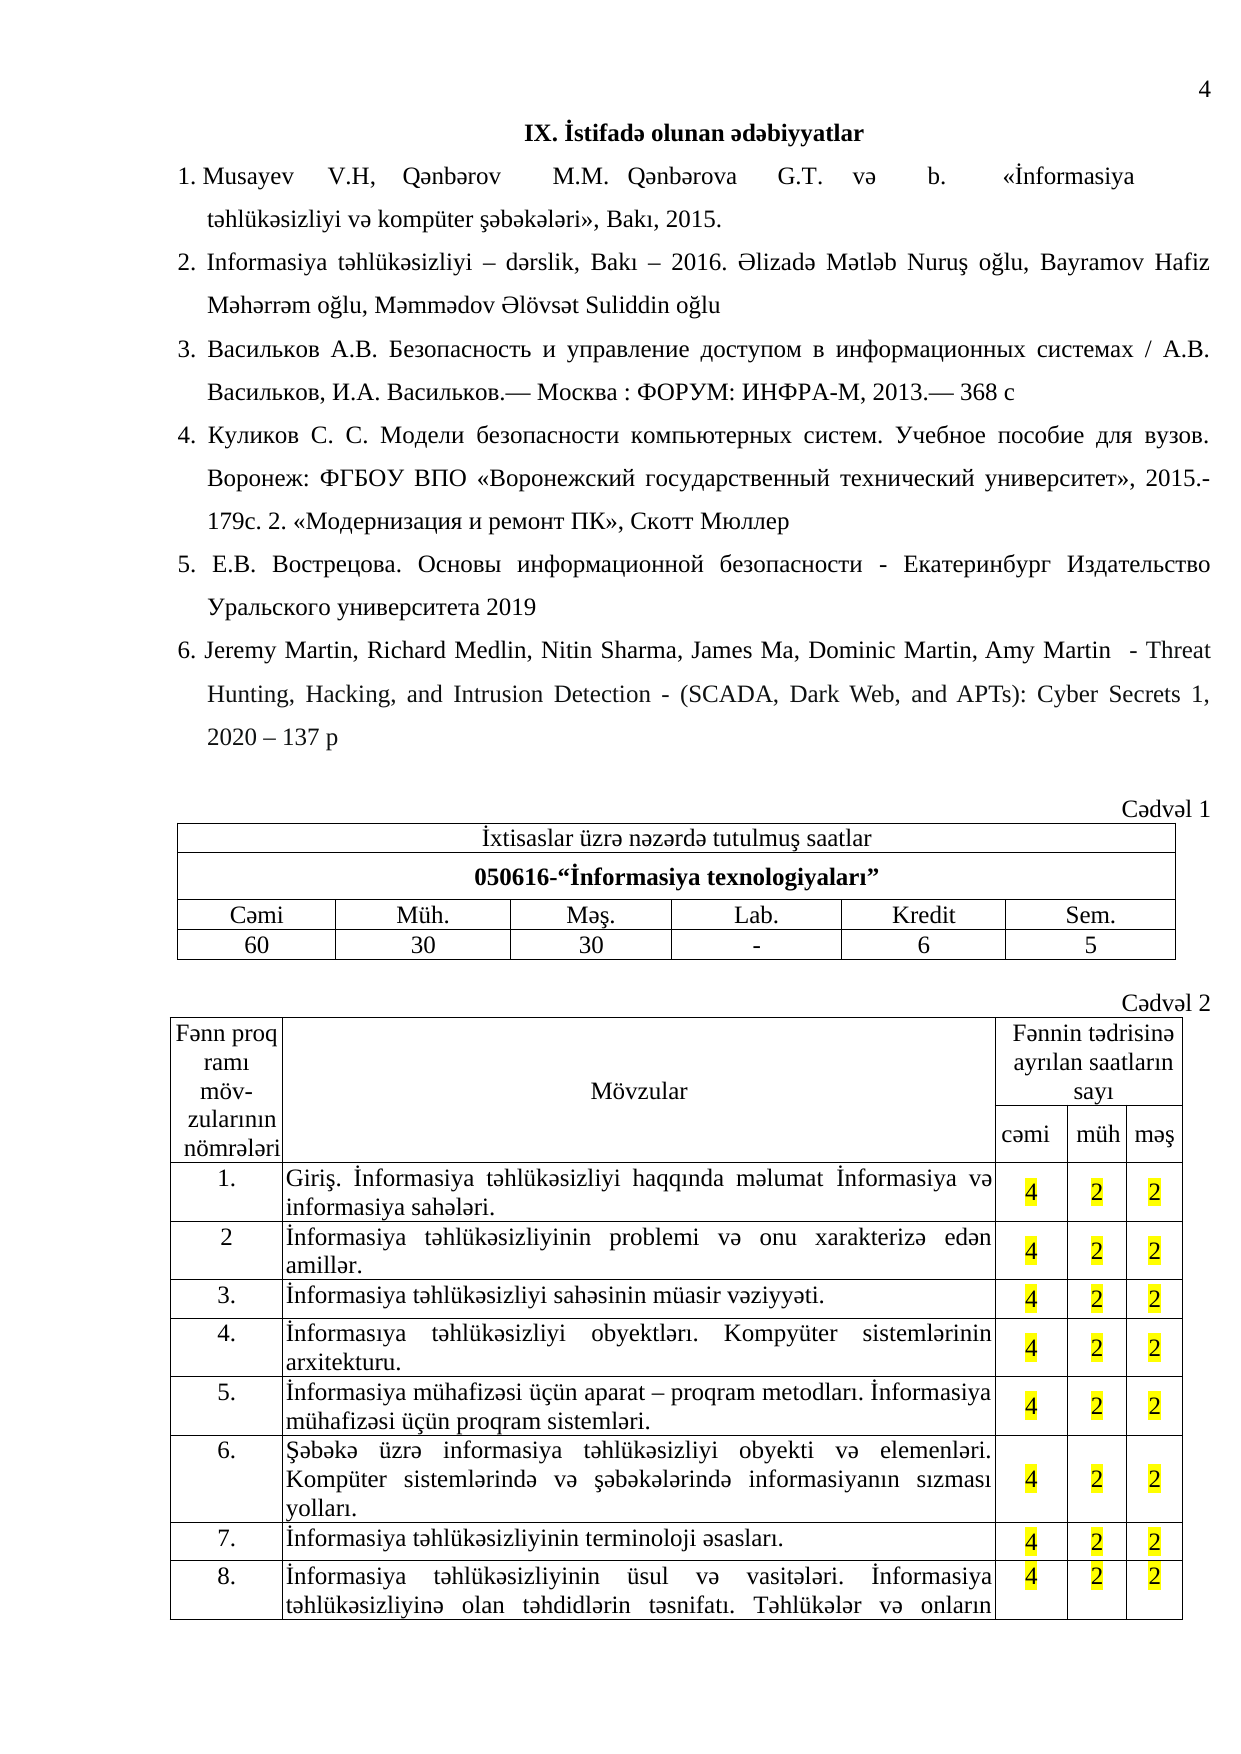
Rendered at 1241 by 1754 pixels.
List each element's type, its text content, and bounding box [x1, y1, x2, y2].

table_cell Sem. [1006, 900, 1175, 929]
table_cell 4 [996, 1163, 1067, 1221]
text IX. İstifadə olunan ədəbiyyatlar [177, 118, 1211, 147]
table_cell 2 [1068, 1436, 1126, 1522]
table_cell 8. [171, 1561, 282, 1619]
table_cell İnformasiya təhlükəsizliyinin problemi və onu xarakterizə edən amillər. [283, 1222, 995, 1279]
table_cell 4 [996, 1436, 1067, 1522]
table_header İxtisaslar üzrə nəzərdə tutulmuş saatlar [178, 824, 1175, 852]
table_cell 2 [1068, 1377, 1126, 1434]
table_cell 4 [996, 1523, 1067, 1560]
table_cell İnformasiya təhlükəsizliyi sahəsinin müasir vəziyyəti. [283, 1280, 995, 1317]
table_cell cəmi [996, 1106, 1067, 1162]
text 2. Informasiya təhlükəsizliyi – dərslik, Bakı – 2016. Əlizadə Mətləb Nuruş oğlu, Bayramov Hafiz Məhərrəm oğlu, Məmmədov Əlövsət Suliddin oğlu [177, 247, 1211, 319]
table_cell Kredit [842, 900, 1005, 929]
table_cell 2 [1127, 1163, 1182, 1221]
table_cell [283, 1561, 995, 1619]
table_cell 5. [171, 1377, 282, 1434]
table_cell Şəbəkə üzrə informasiya təhlükəsizliyi obyekti və elemenləri. Kompüter sistemlərində və şəbəkələrində informasiyanın sızması yolları. [283, 1436, 995, 1522]
table_cell 050616-“İnformasiya texnologiyaları” [178, 853, 1175, 899]
table_cell 2 [171, 1222, 282, 1279]
table_cell müh [1068, 1106, 1126, 1162]
table_cell 60 [178, 930, 335, 959]
table_cell 30 [511, 930, 671, 959]
table_cell 1. [171, 1163, 282, 1221]
text Cədvəl 2 [177, 988, 1211, 1017]
table_cell İnformasiya mühafizəsi üçün aparat – proqram metodları. İnformasiya mühafizəsi üçün proqram sistemləri. [283, 1377, 995, 1434]
subtitle 6. Jeremy Martin, Richard Medlin, Nitin Sharma, James Ma, Dominic Martin, Amy Martin - Threat Hunting, Hacking, and Intrusion Detection - (SCADA, Dark Web, and APTs): Cyber Secrets 1, 2020 – 137 p [177, 636, 1211, 751]
table_cell - [672, 930, 841, 959]
text Cədvəl 1 [177, 794, 1211, 822]
table_cell 4 [996, 1377, 1067, 1434]
table_cell 2 [1127, 1280, 1182, 1317]
table_cell 2 [1068, 1523, 1126, 1560]
text 3. Васильков А.В. Безопасность и управление доступом в информационных системах / А.В. Васильков, И.А. Васильков.— Москва : ФОРУМ: ИНФРА-М, 2013.— 368 с [177, 334, 1211, 406]
table_cell Giriş. İnformasiya təhlükəsizliyi haqqında məlumat İnformasiya və informasiya sahələri. [283, 1163, 995, 1221]
table_cell 2 [1127, 1523, 1182, 1560]
table_cell 2 [1068, 1319, 1126, 1376]
table_cell 4 [996, 1222, 1067, 1279]
table_cell 2 [1068, 1163, 1126, 1221]
table_cell 2 [1127, 1377, 1182, 1434]
table_header Fənnin tədrisinə ayrılan saatların sayı [996, 1018, 1182, 1104]
text 5. Е.В. Вострецова. Основы информационной безопасности - Екатеринбург Издательство Уральского университета 2019 [177, 549, 1211, 621]
table_cell 3. [171, 1280, 282, 1317]
table_cell 4. [171, 1319, 282, 1376]
table_cell məş [1127, 1106, 1182, 1162]
table_cell 30 [336, 930, 510, 959]
table_cell 7. [171, 1523, 282, 1560]
text 1. Musayev V.H, Qənbərov M.M. Qənbərova G.T. və b. «İnformasiya təhlükəsizliyi və kompüter şəbəkələri», Bakı, 2015. [177, 161, 1211, 233]
table_cell 2 [1127, 1319, 1182, 1376]
table_cell 6. [171, 1436, 282, 1522]
table_cell 2 [1127, 1436, 1182, 1522]
table_cell 2 [1068, 1280, 1126, 1317]
table_cell 2 [1068, 1222, 1126, 1279]
table_cell 4 [996, 1561, 1067, 1619]
table_cell Lab. [672, 900, 841, 929]
table_cell İnformasıya təhlükəsizliyi obyektlərı. Kompyüter sistemlərinin arxitekturu. [283, 1319, 995, 1376]
table_header Fənn proq ramı möv- zularının nömrələri [171, 1018, 282, 1162]
table_cell Müh. [336, 900, 510, 929]
table_cell 4 [996, 1280, 1067, 1317]
table_cell 6 [842, 930, 1005, 959]
table_cell 5 [1006, 930, 1175, 959]
table_cell 2 [1127, 1222, 1182, 1279]
text 4. Куликов С. С. Модели безопасности компьютерных систем. Учебное пособие для вузов. Воронеж: ФГБОУ ВПО «Воронежский государственный технический университет», 2015.- 179с. 2. «Модернизация и ремонт ПК», Скотт Мюллер [177, 420, 1211, 535]
table_cell 2 [1127, 1561, 1182, 1619]
table_cell 2 [1068, 1561, 1126, 1619]
table_cell Cəmi [178, 900, 335, 929]
table_cell Məş. [511, 900, 671, 929]
table_cell 4 [996, 1319, 1067, 1376]
table_header Mövzular [283, 1018, 995, 1162]
table_cell İnformasiya təhlükəsizliyinin terminoloji əsasları. [283, 1523, 995, 1560]
